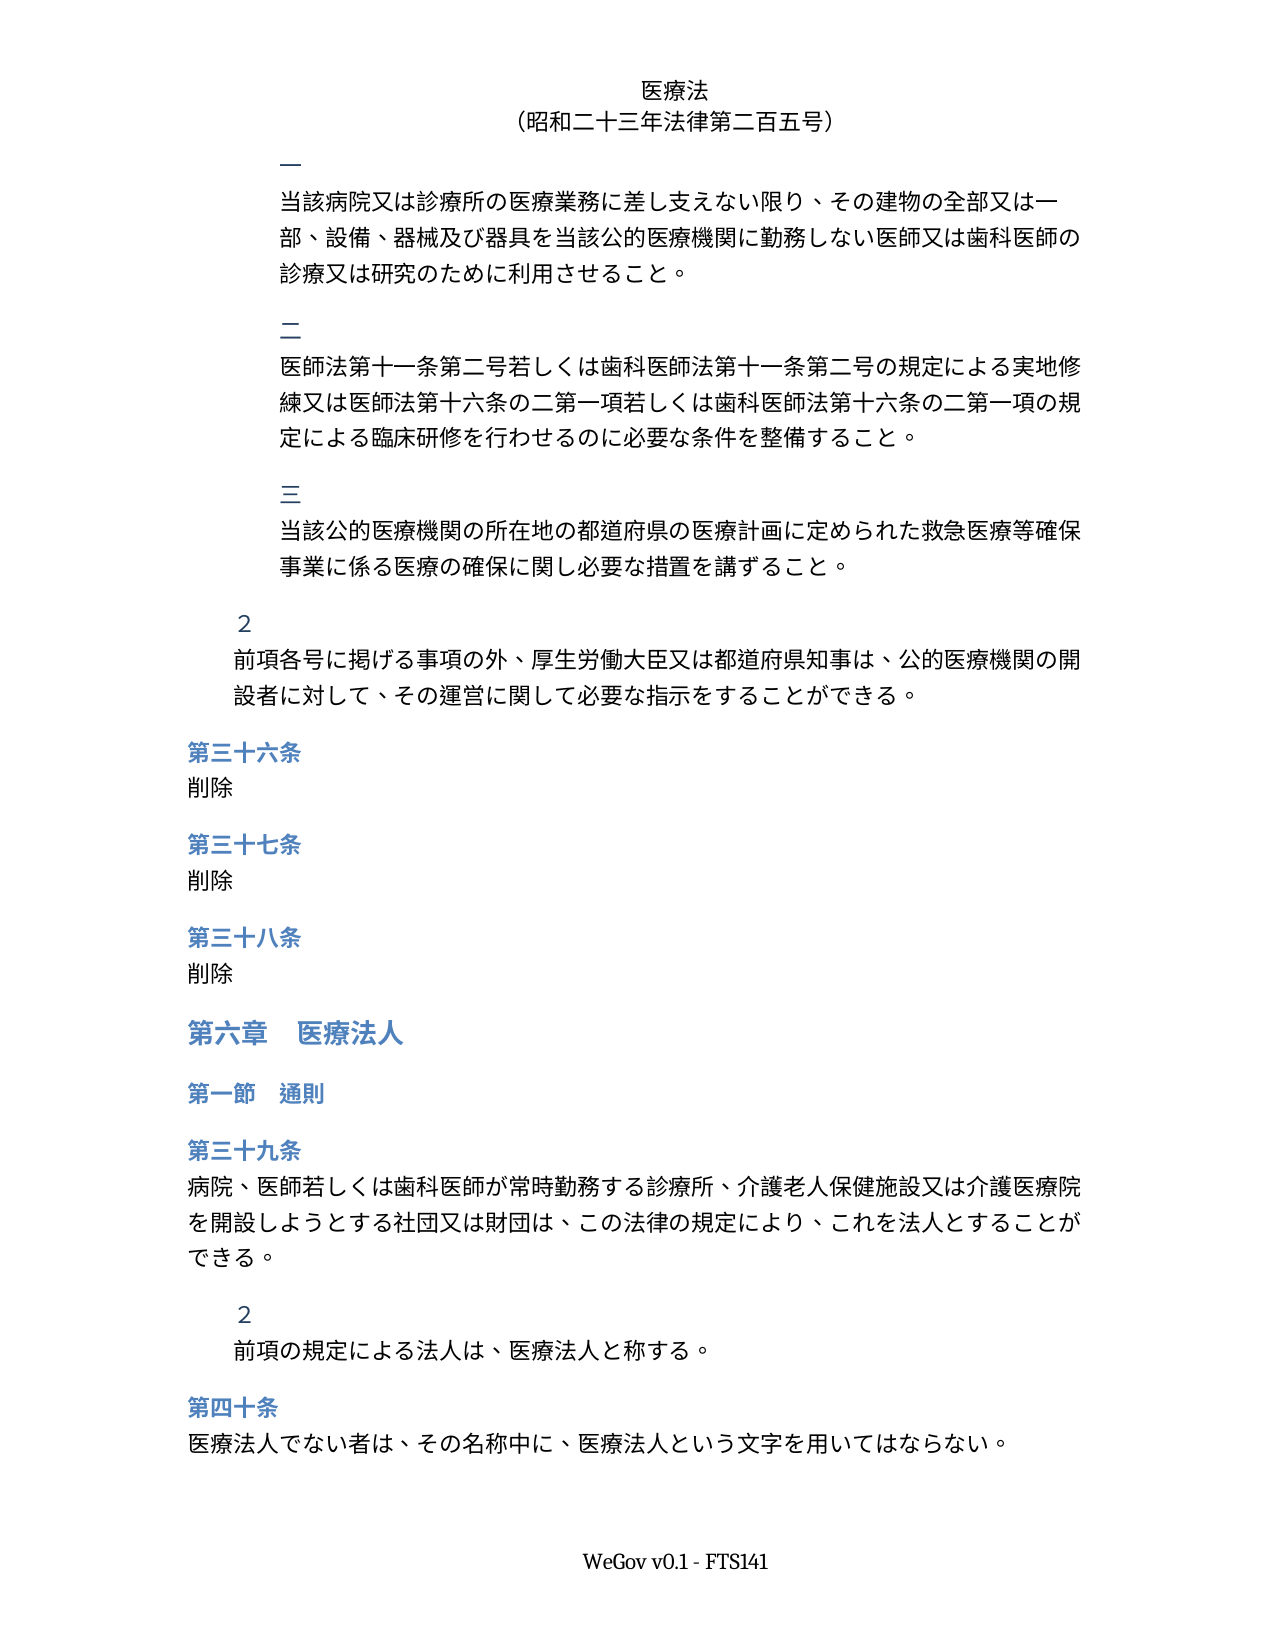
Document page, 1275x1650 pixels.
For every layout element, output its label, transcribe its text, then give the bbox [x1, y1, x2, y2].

text 医師法第十一条第二号若しくは歯科医師法第十一条第二号の規定による実地修練又は医師法第十六条の二第一項若しくは歯科医師法第十六条の二第一項の規定による臨床研修を行わせるのに必要な条件を整備すること。 [279, 351, 1087, 454]
subtitle 第三十六条 [187, 736, 1087, 768]
text 当該公的医療機関の所在地の都道府県の医療計画に定められた救急医療等確保事業に係る医療の確保に関し必要な措置を講ずること。 [279, 515, 1087, 582]
subtitle 三 [279, 479, 1087, 510]
subtitle 第四十条 [187, 1392, 1087, 1423]
text 医療法人でない者は、その名称中に、医療法人という文字を用いてはならない。 [187, 1428, 1087, 1459]
text 削除 [187, 865, 1087, 896]
subtitle 第三十九条 [187, 1134, 1087, 1166]
subtitle 第一節 通則 [187, 1078, 1087, 1109]
text 前項の規定による法人は、医療法人と称する。 [233, 1335, 1087, 1366]
subtitle 第三十七条 [187, 829, 1087, 860]
subtitle ２ [233, 1299, 1087, 1330]
text 前項各号に掲げる事項の外、厚生労働大臣又は都道府県知事は、公的医療機関の開設者に対して、その運営に関して必要な指示をすることができる。 [233, 644, 1087, 711]
subtitle 二 [279, 314, 1087, 346]
subtitle 第三十八条 [187, 922, 1087, 953]
text 病院、医師若しくは歯科医師が常時勤務する診療所、介護老人保健施設又は介護医療院を開設しようとする社団又は財団は、この法律の規定により、これを法人とすることができる。 [187, 1171, 1087, 1274]
subtitle 第六章 医療法人 [187, 1014, 1087, 1051]
text 削除 [187, 958, 1087, 989]
subtitle ２ [233, 608, 1087, 639]
subtitle 一 [279, 150, 1087, 181]
text 当該病院又は診療所の医療業務に差し支えない限り、その建物の全部又は一部、設備、器械及び器具を当該公的医療機関に勤務しない医師又は歯科医師の診療又は研究のために利用させること。 [279, 186, 1087, 289]
text 削除 [187, 772, 1087, 804]
